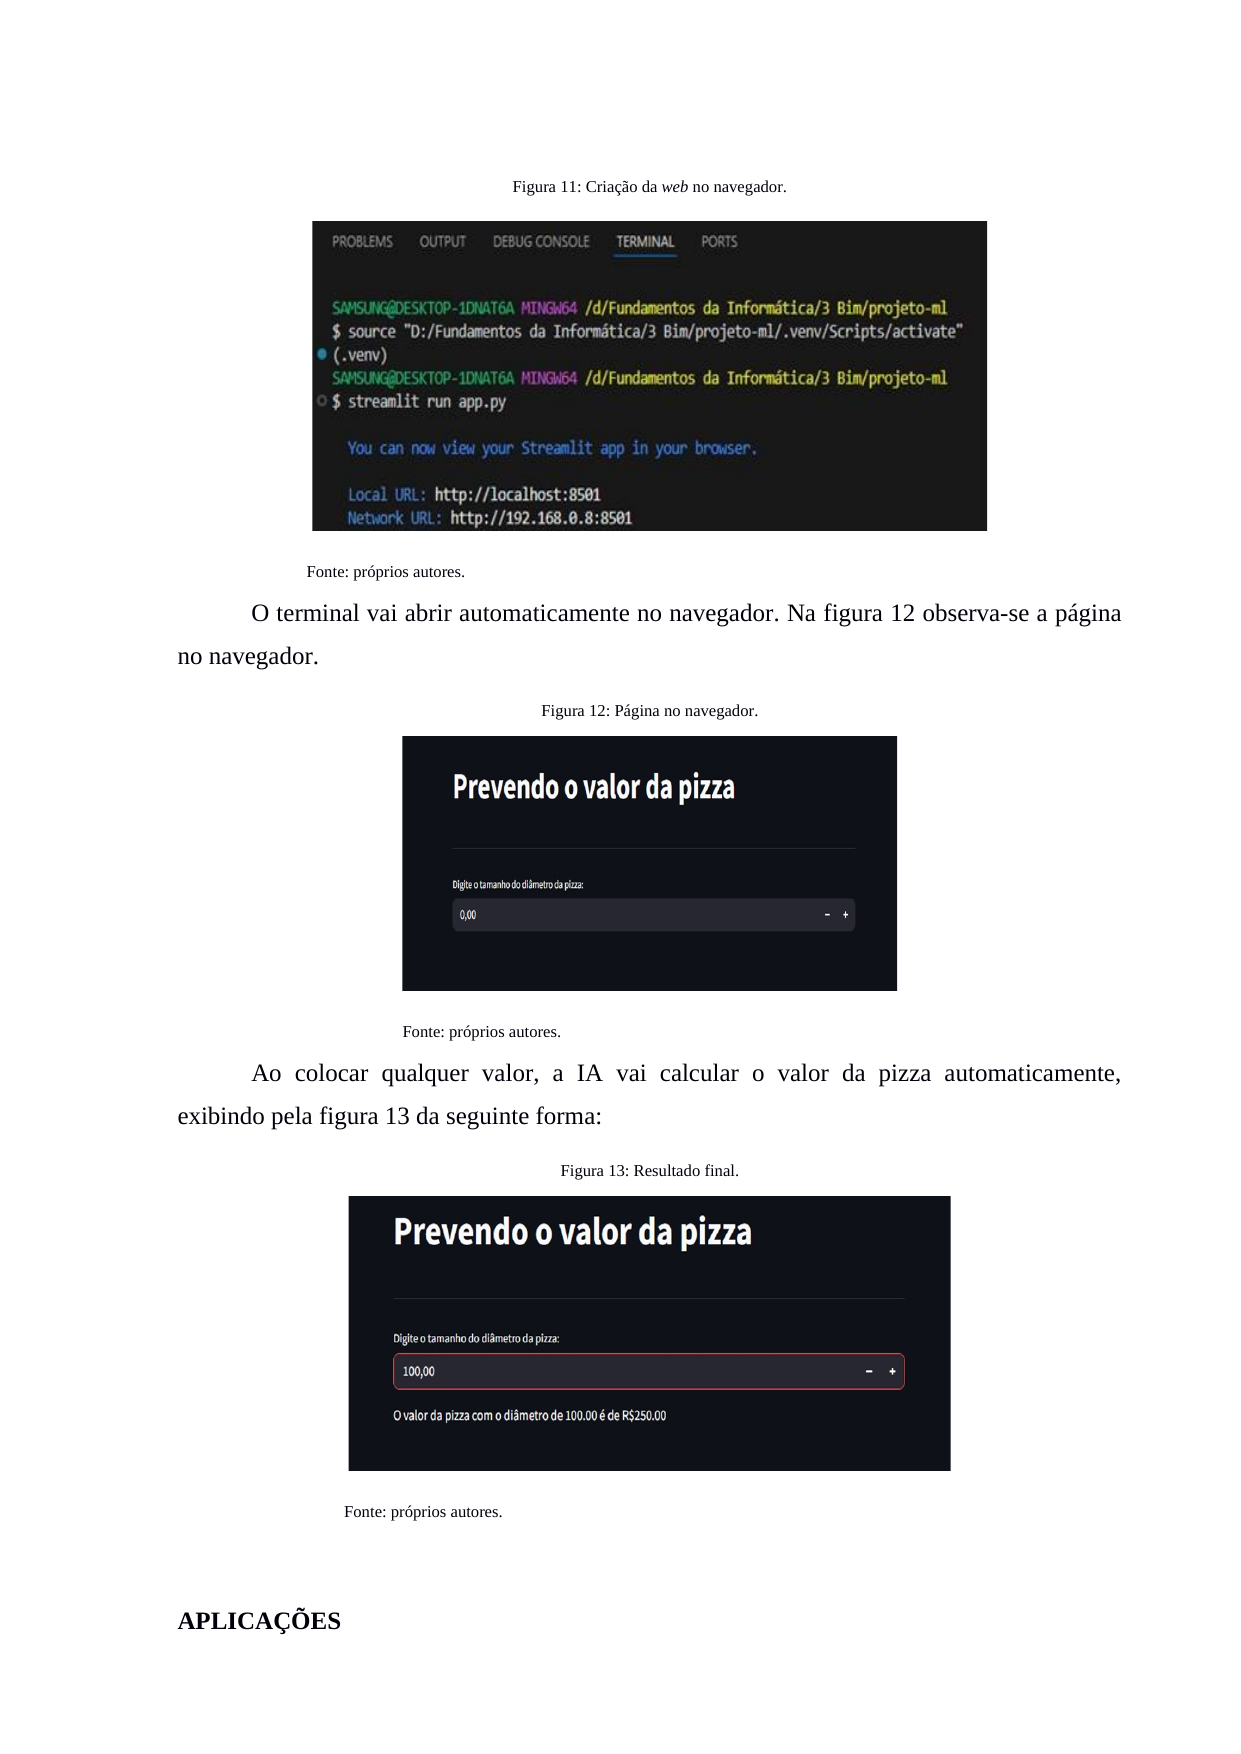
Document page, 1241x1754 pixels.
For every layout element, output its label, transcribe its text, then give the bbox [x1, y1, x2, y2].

text Figura 11: Criação da web no navegador. [177, 177, 1122, 196]
text APLICAÇÕES [177, 1606, 1122, 1635]
text Fonte: próprios autores. [177, 562, 1122, 581]
picture [402, 736, 898, 991]
text Ao colocar qualquer valor, a IA vai calcular o valor da pizza automaticamente, exibindo pela figura 13 da seguinte forma: [177, 1058, 1122, 1130]
text Fonte: próprios autores. [177, 1022, 1122, 1041]
picture [312, 221, 988, 531]
text O terminal vai abrir automaticamente no navegador. Na figura 12 observa-se a página no navegador. [177, 598, 1122, 669]
text Figura 12: Página no navegador. [177, 701, 1122, 720]
text Fonte: próprios autores. [177, 1502, 1122, 1521]
text Figura 13: Resultado final. [177, 1161, 1122, 1180]
picture [348, 1196, 951, 1471]
